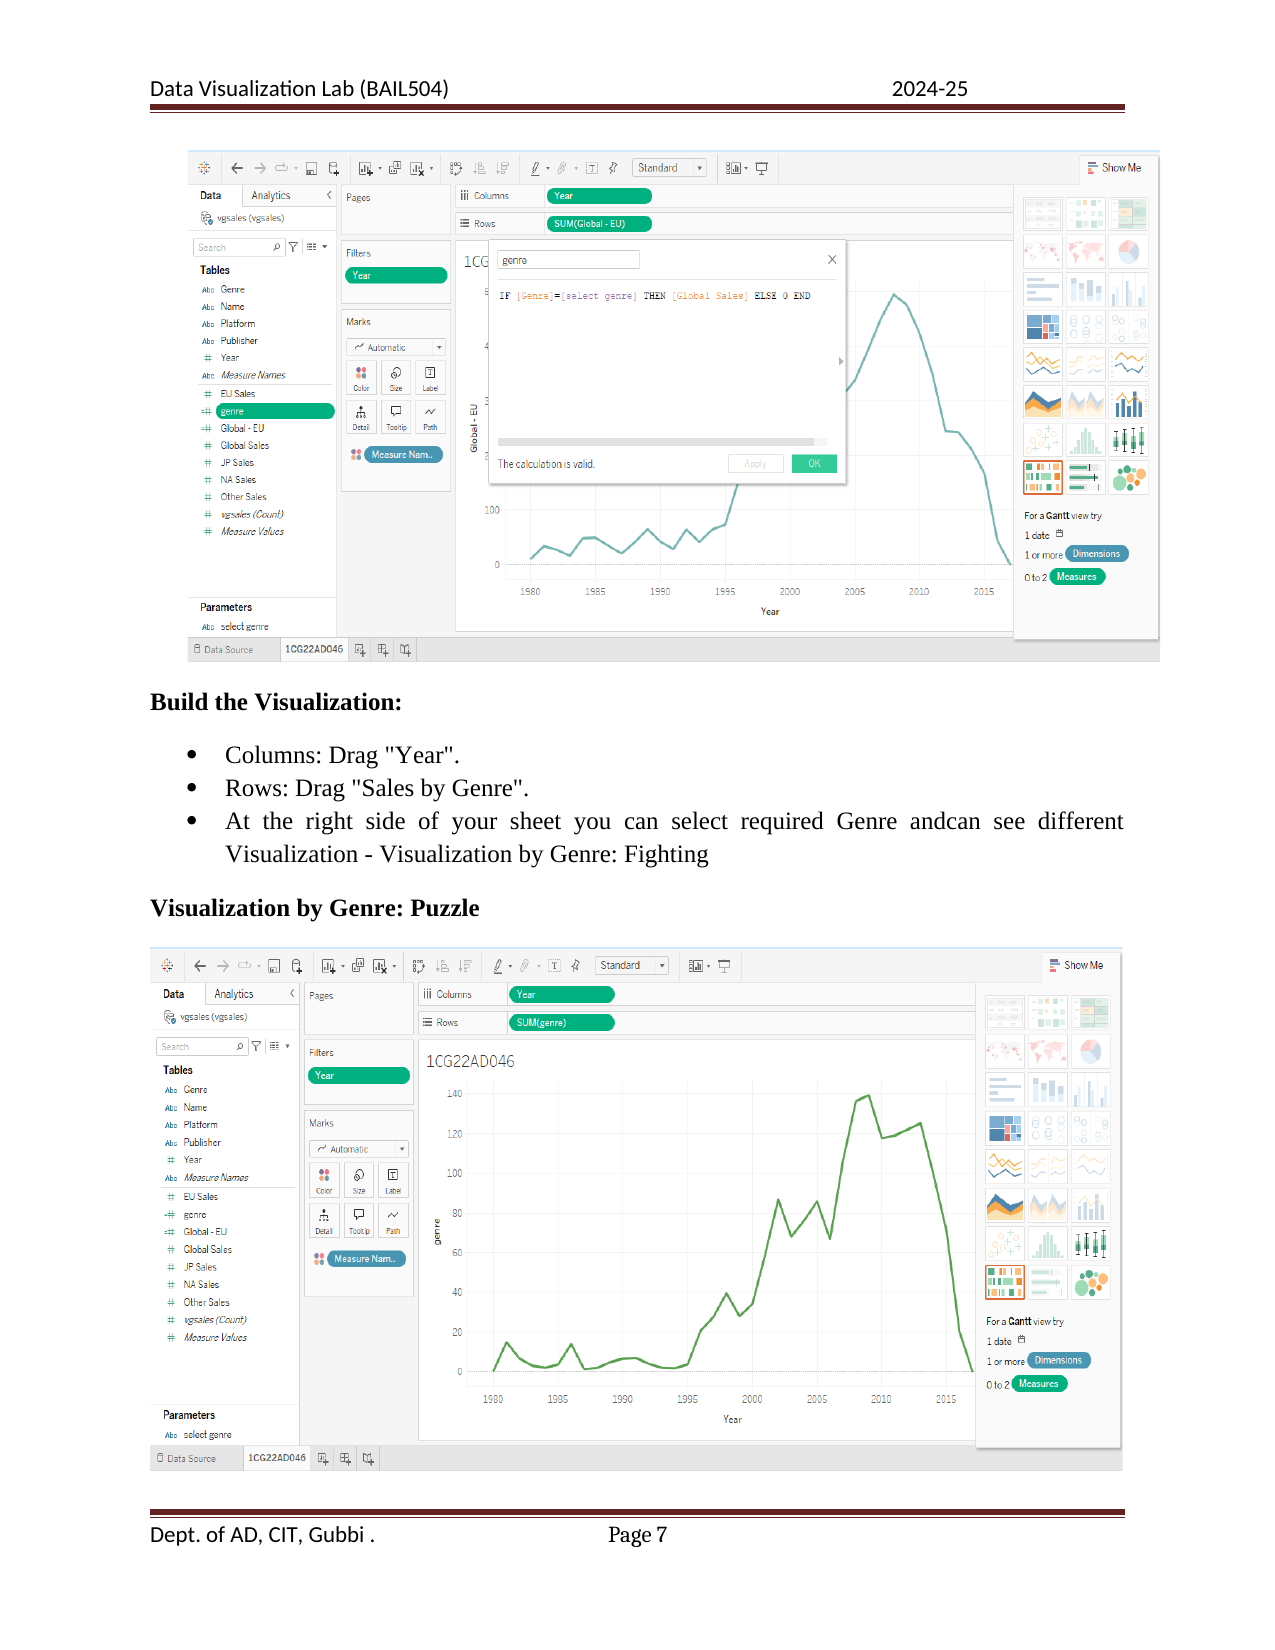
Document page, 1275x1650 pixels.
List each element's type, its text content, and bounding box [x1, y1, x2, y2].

list At the right side of your sheet you can select required Genre andcan see different Visualization - Visualization by Genre: Fighting [187, 806, 1125, 868]
text Build the Visualization: [150, 687, 1125, 715]
picture [150, 947, 1123, 1471]
list Rows: Drag "Sales by Genre". [187, 773, 1125, 802]
list Columns: Drag "Year". [187, 740, 1125, 769]
picture [187, 150, 1160, 662]
text Visualization by Genre: Puzzle [150, 893, 1125, 922]
